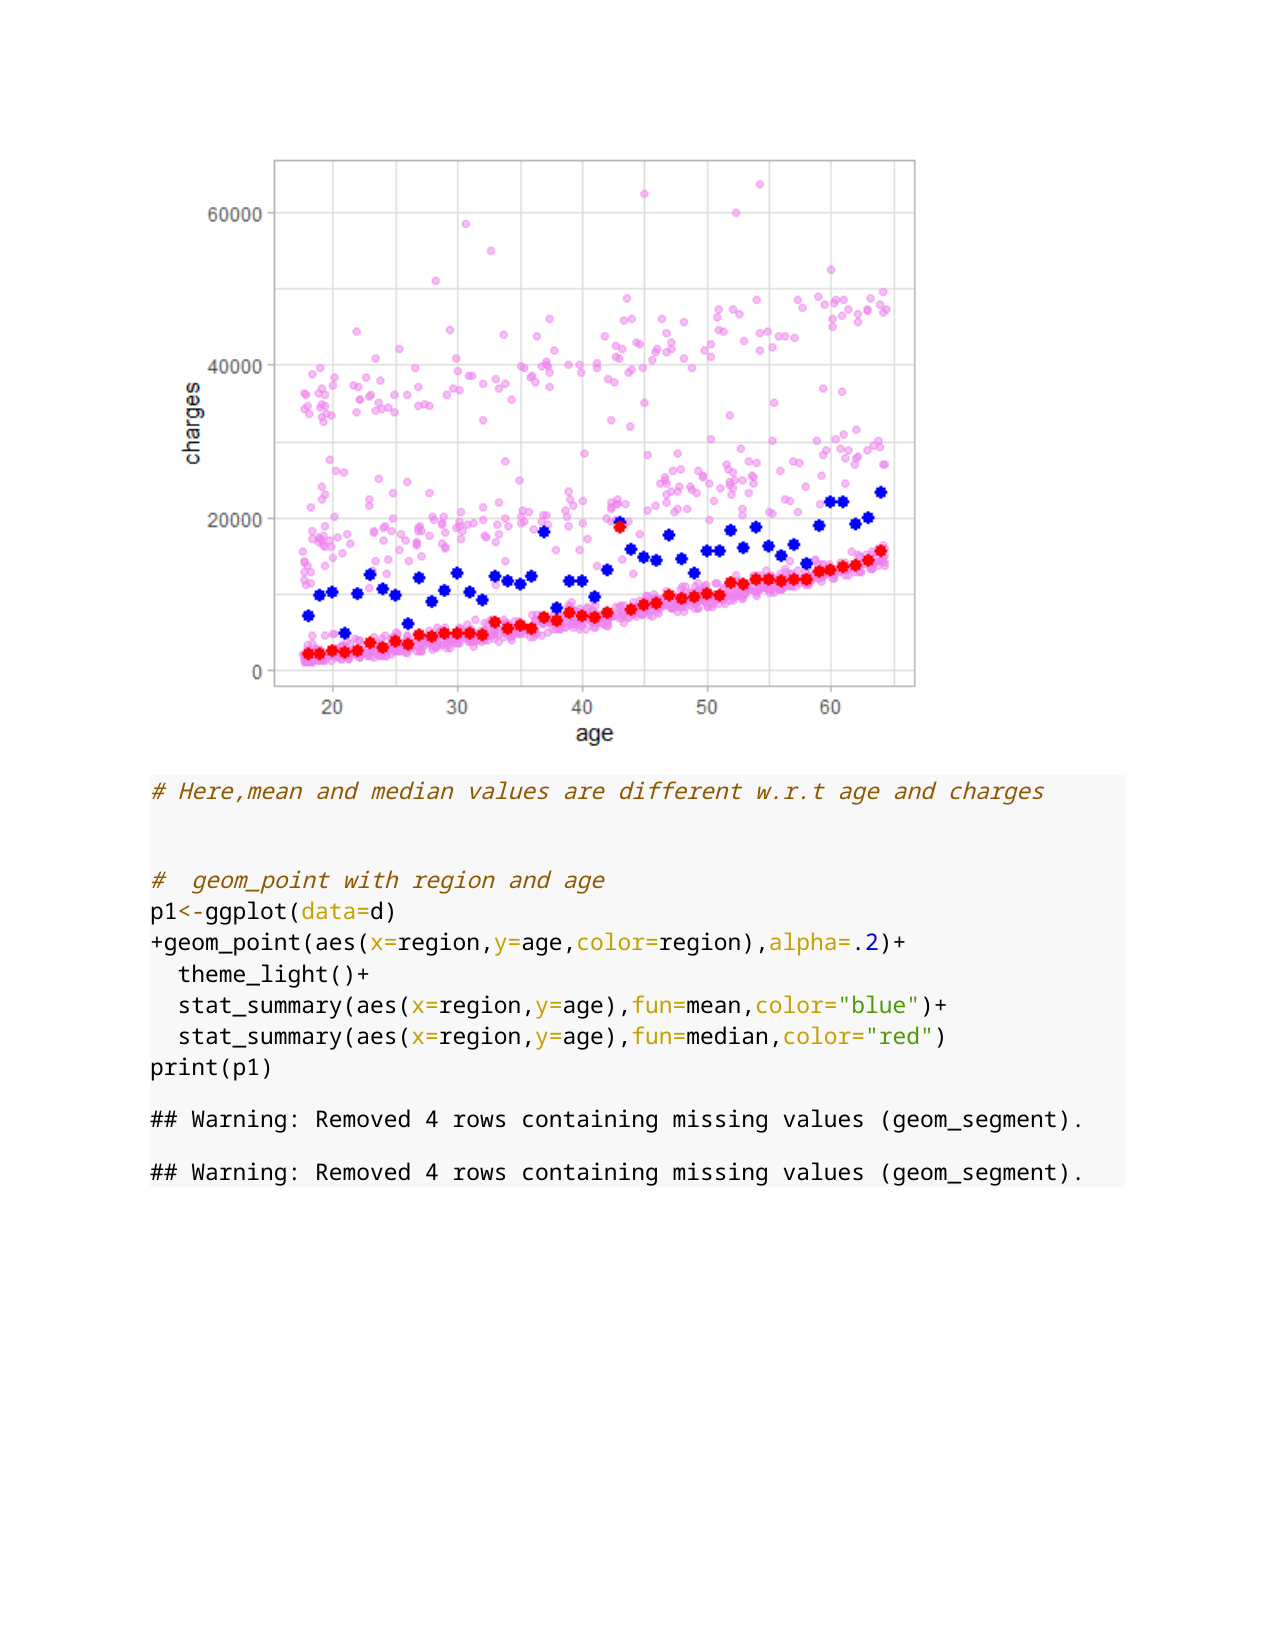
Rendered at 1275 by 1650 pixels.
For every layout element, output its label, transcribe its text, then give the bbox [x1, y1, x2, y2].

text ## Warning: Removed 4 rows containing missing values (geom_segment). [150, 1156, 1125, 1187]
text ## Warning: Removed 4 rows containing missing values (geom_segment). [150, 1103, 1125, 1135]
text # Here,mean and median values are different w.r.t age and charges # geom_point with region and age p1<-ggplot(data=d)+geom_point(aes(x=region,y=age,color=region),alpha=.2)+ theme_light()+ stat_summary(aes(x=region,y=age),fun=mean,color="blue")+ stat_summary(aes(x=region,y=age),fun=median,color="red") print(p1) [150, 775, 1125, 1083]
picture [168, 150, 927, 757]
